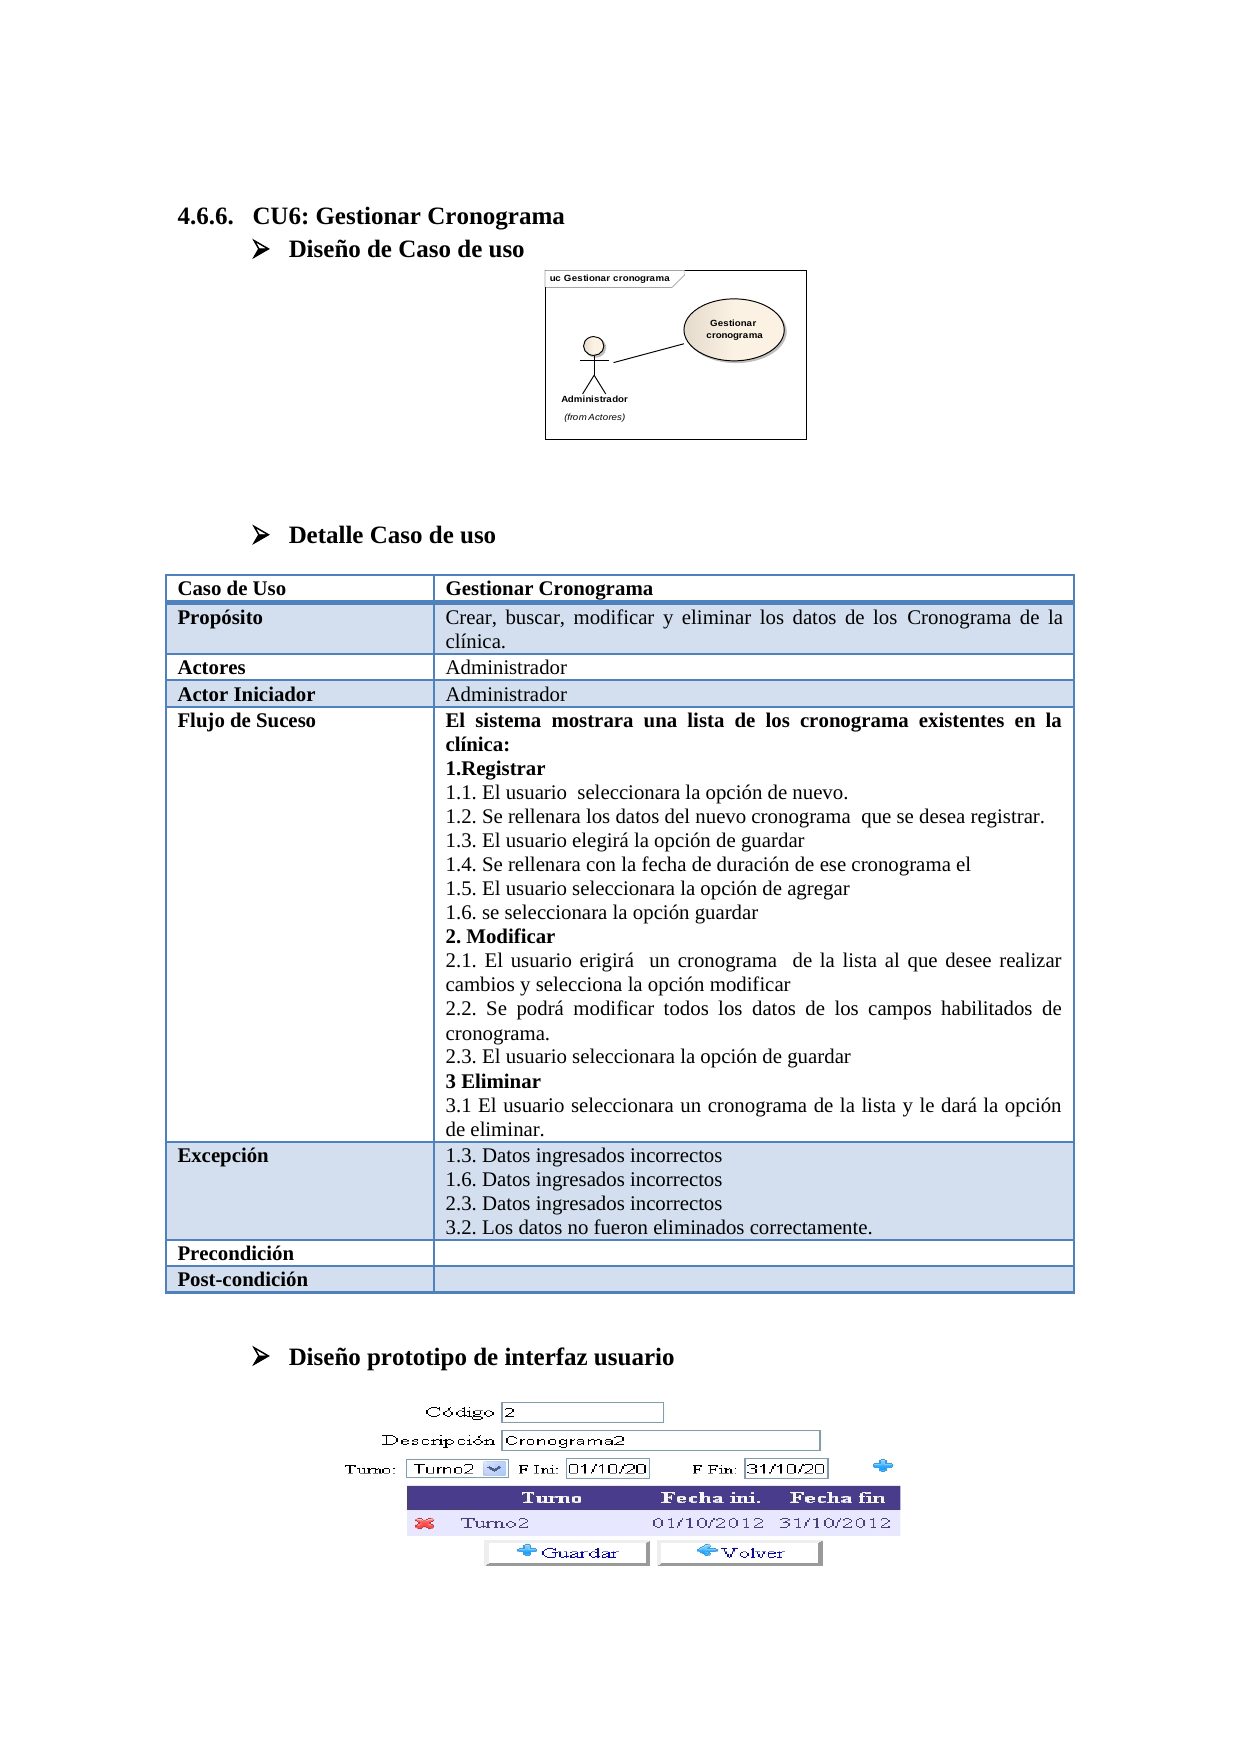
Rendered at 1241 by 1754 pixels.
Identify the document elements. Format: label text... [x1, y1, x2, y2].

table_cell Actores [167, 655, 433, 679]
table_cell 1.3. Datos ingresados incorrectos 1.6. Datos ingresados incorrectos 2.3. Datos ingresados incorrectos 3.2. Los datos no fueron eliminados correctamente. [435, 1143, 1073, 1239]
list Diseño de Caso de uso [251, 234, 1063, 263]
table_header Gestionar Cronograma [435, 576, 1073, 600]
table_cell Crear, buscar, modificar y eliminar los datos de los Cronograma de la clínica. [435, 605, 1073, 653]
table_cell Actor Iniciador [167, 681, 433, 706]
table_cell Flujo de Suceso [167, 708, 433, 1141]
table_cell [435, 1241, 1073, 1265]
table_cell Excepción [167, 1143, 433, 1239]
table_cell Administrador [435, 655, 1073, 679]
list Diseño prototipo de interfaz usuario [251, 1342, 1063, 1370]
table_cell Propósito [167, 605, 433, 653]
subtitle CU6: Gestionar Cronograma [177, 201, 1063, 230]
list Detalle Caso de uso [251, 520, 1063, 549]
table_cell [435, 1267, 1073, 1291]
table_cell Administrador [435, 681, 1073, 706]
table_cell Post-condición [167, 1267, 433, 1291]
table_cell Precondición [167, 1241, 433, 1265]
table_cell El sistema mostrara una lista de los cronograma existentes en la clínica: 1.Registrar 1.1. El usuario seleccionara la opción de nuevo. 1.2. Se rellenara los datos del nuevo cronograma que se desea registrar. 1.3. El usuario elegirá la opción de guardar 1.4. Se rellenara con la fecha de duración de ese cronograma el 1.5. El usuario seleccionara la opción de agregar 1.6. se seleccionara la opción guardar 2. Modificar 2.1. El usuario erigirá un cronograma de la lista al que desee realizar cambios y selecciona la opción modificar 2.2. Se podrá modificar todos los datos de los campos habilitados de cronograma. 2.3. El usuario seleccionara la opción de guardar 3 Eliminar 3.1 El usuario seleccionara un cronograma de la lista y le dará la opción de eliminar. [435, 708, 1073, 1141]
table_header Caso de Uso [167, 576, 433, 600]
